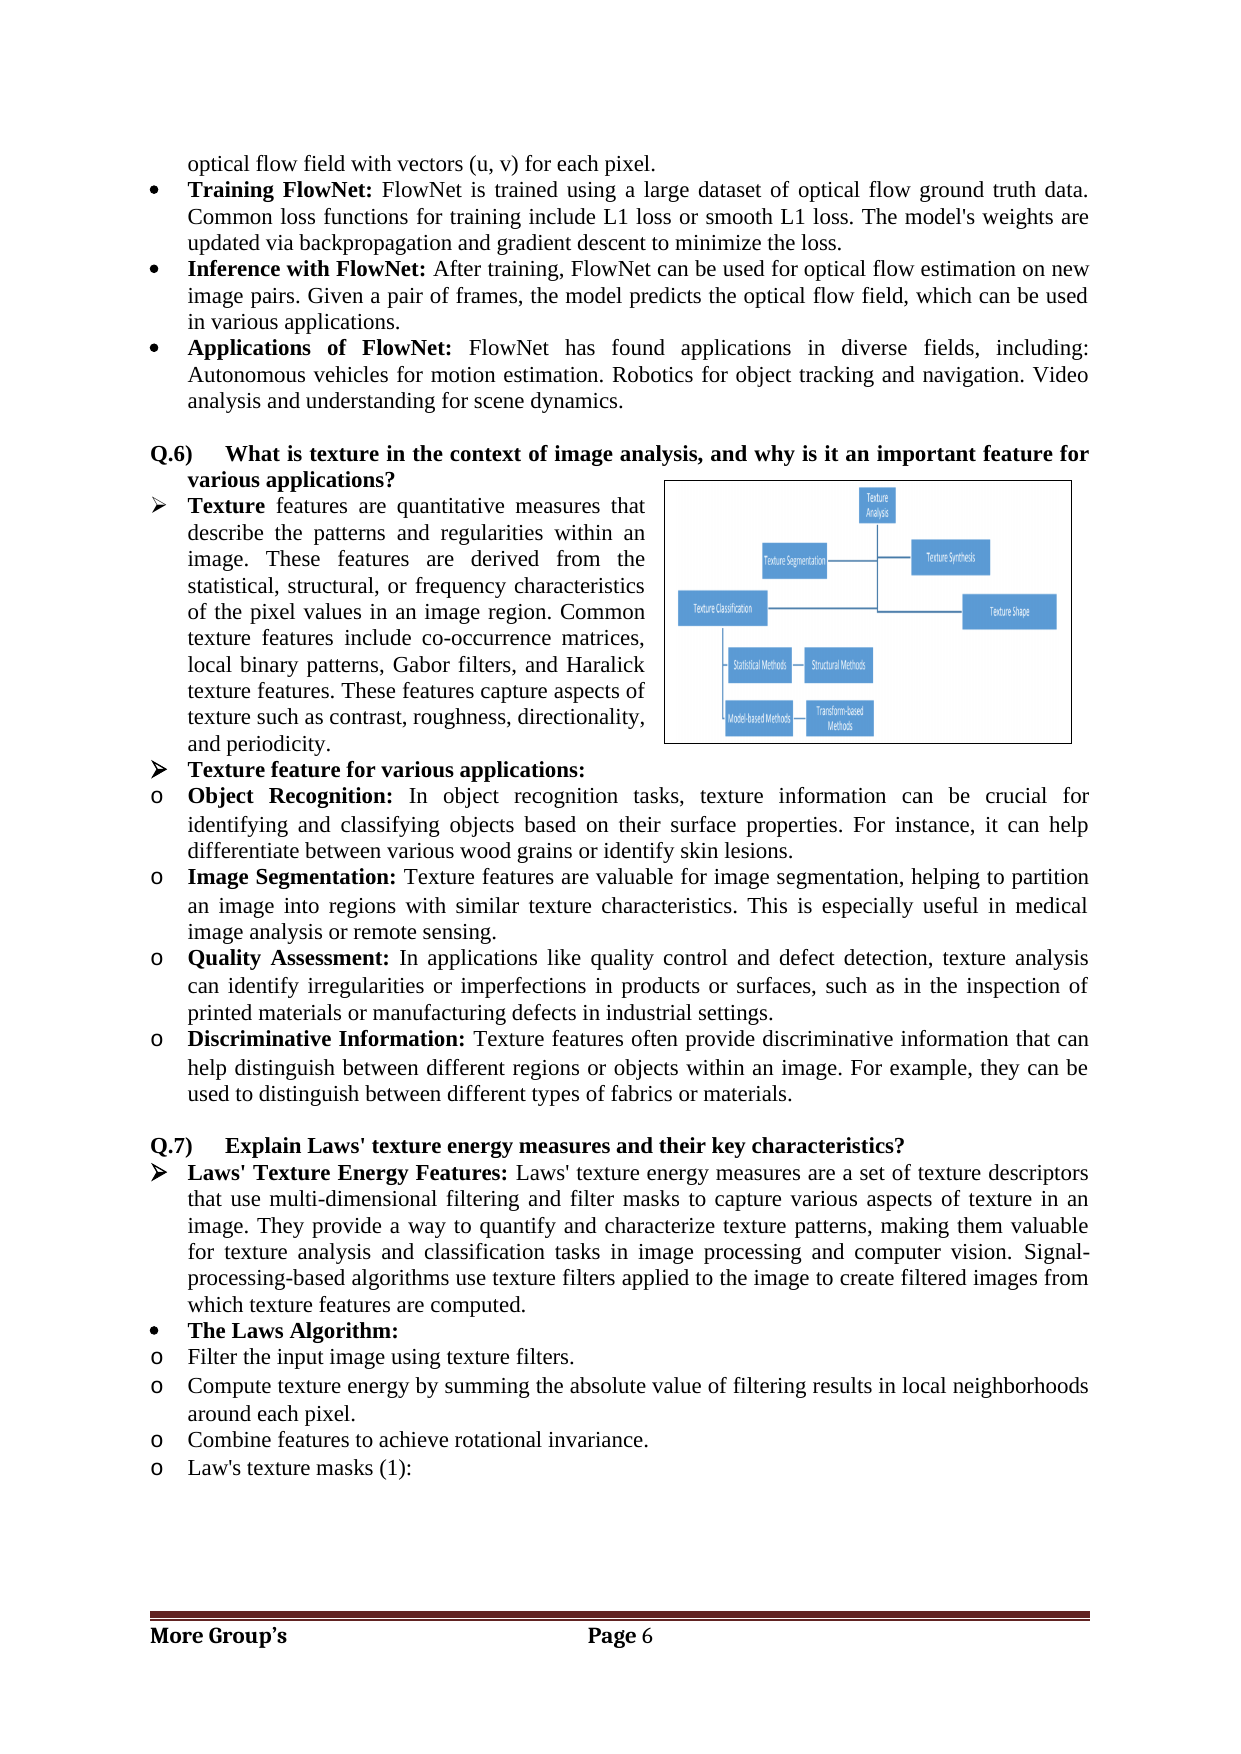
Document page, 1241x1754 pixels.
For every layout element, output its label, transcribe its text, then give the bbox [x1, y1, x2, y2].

list Filter the input image using texture filters. [150, 1343, 1090, 1372]
list Combine features to achieve rotational invariance. [150, 1426, 1090, 1454]
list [150, 150, 1090, 176]
list Law's texture masks (1): [150, 1454, 1090, 1483]
list Discriminative Information: Texture features often provide discriminative information that can help distinguish between different regions or objects within an image. For example, they can be used to distinguish between different types of fabrics or materials. [150, 1025, 1090, 1106]
list The Laws Algorithm: [150, 1317, 1090, 1343]
list Explain Laws' texture energy measures and their key characteristics? [150, 1133, 1090, 1159]
list What is texture in the context of image analysis, and why is it an important feature for various applications? [150, 440, 1090, 493]
list Image Segmentation: Texture features are valuable for image segmentation, helping to partition an image into regions with similar texture characteristics. This is especially useful in medical image analysis or remote sensing. [150, 863, 1090, 944]
picture [675, 481, 1060, 743]
list Laws' Texture Energy Features: Laws' texture energy measures are a set of texture descriptors that use multi-dimensional filtering and filter masks to capture various aspects of texture in an image. They provide a way to quantify and characterize texture patterns, making them valuable for texture analysis and classification tasks in image processing and computer vision. Signal-processing-based algorithms use texture filters applied to the image to create filtered images from which texture features are computed. [150, 1159, 1090, 1317]
list Inference with FlowNet: After training, FlowNet can be used for optical flow estimation on new image pairs. Given a pair of frames, the model predicts the optical flow field, which can be used in various applications. [150, 255, 1090, 334]
table_header [665, 481, 675, 743]
list Texture feature for various applications: [150, 756, 1090, 782]
list Training FlowNet: FlowNet is trained using a large dataset of optical flow ground truth data. Common loss functions for training include L1 loss or smooth L1 loss. The model's weights are updated via backpropagation and gradient descent to minimize the loss. [150, 176, 1090, 255]
list Object Recognition: In object recognition tasks, texture information can be crucial for identifying and classifying objects based on their surface properties. For instance, it can help differentiate between various wood grains or identify skin lesions. [150, 782, 1090, 863]
list Applications of FlowNet: FlowNet has found applications in diverse fields, including: Autonomous vehicles for motion estimation. Robotics for object tracking and navigation. Video analysis and understanding for scene dynamics. [150, 334, 1090, 413]
list Quality Assessment: In applications like quality control and defect detection, texture analysis can identify irregularities or imperfections in products or surfaces, such as in the inspection of printed materials or manufacturing defects in industrial settings. [150, 944, 1090, 1025]
table_header [1060, 481, 1071, 743]
list Compute texture energy by summing the absolute value of filtering results in local neighborhoods around each pixel. [150, 1372, 1090, 1426]
